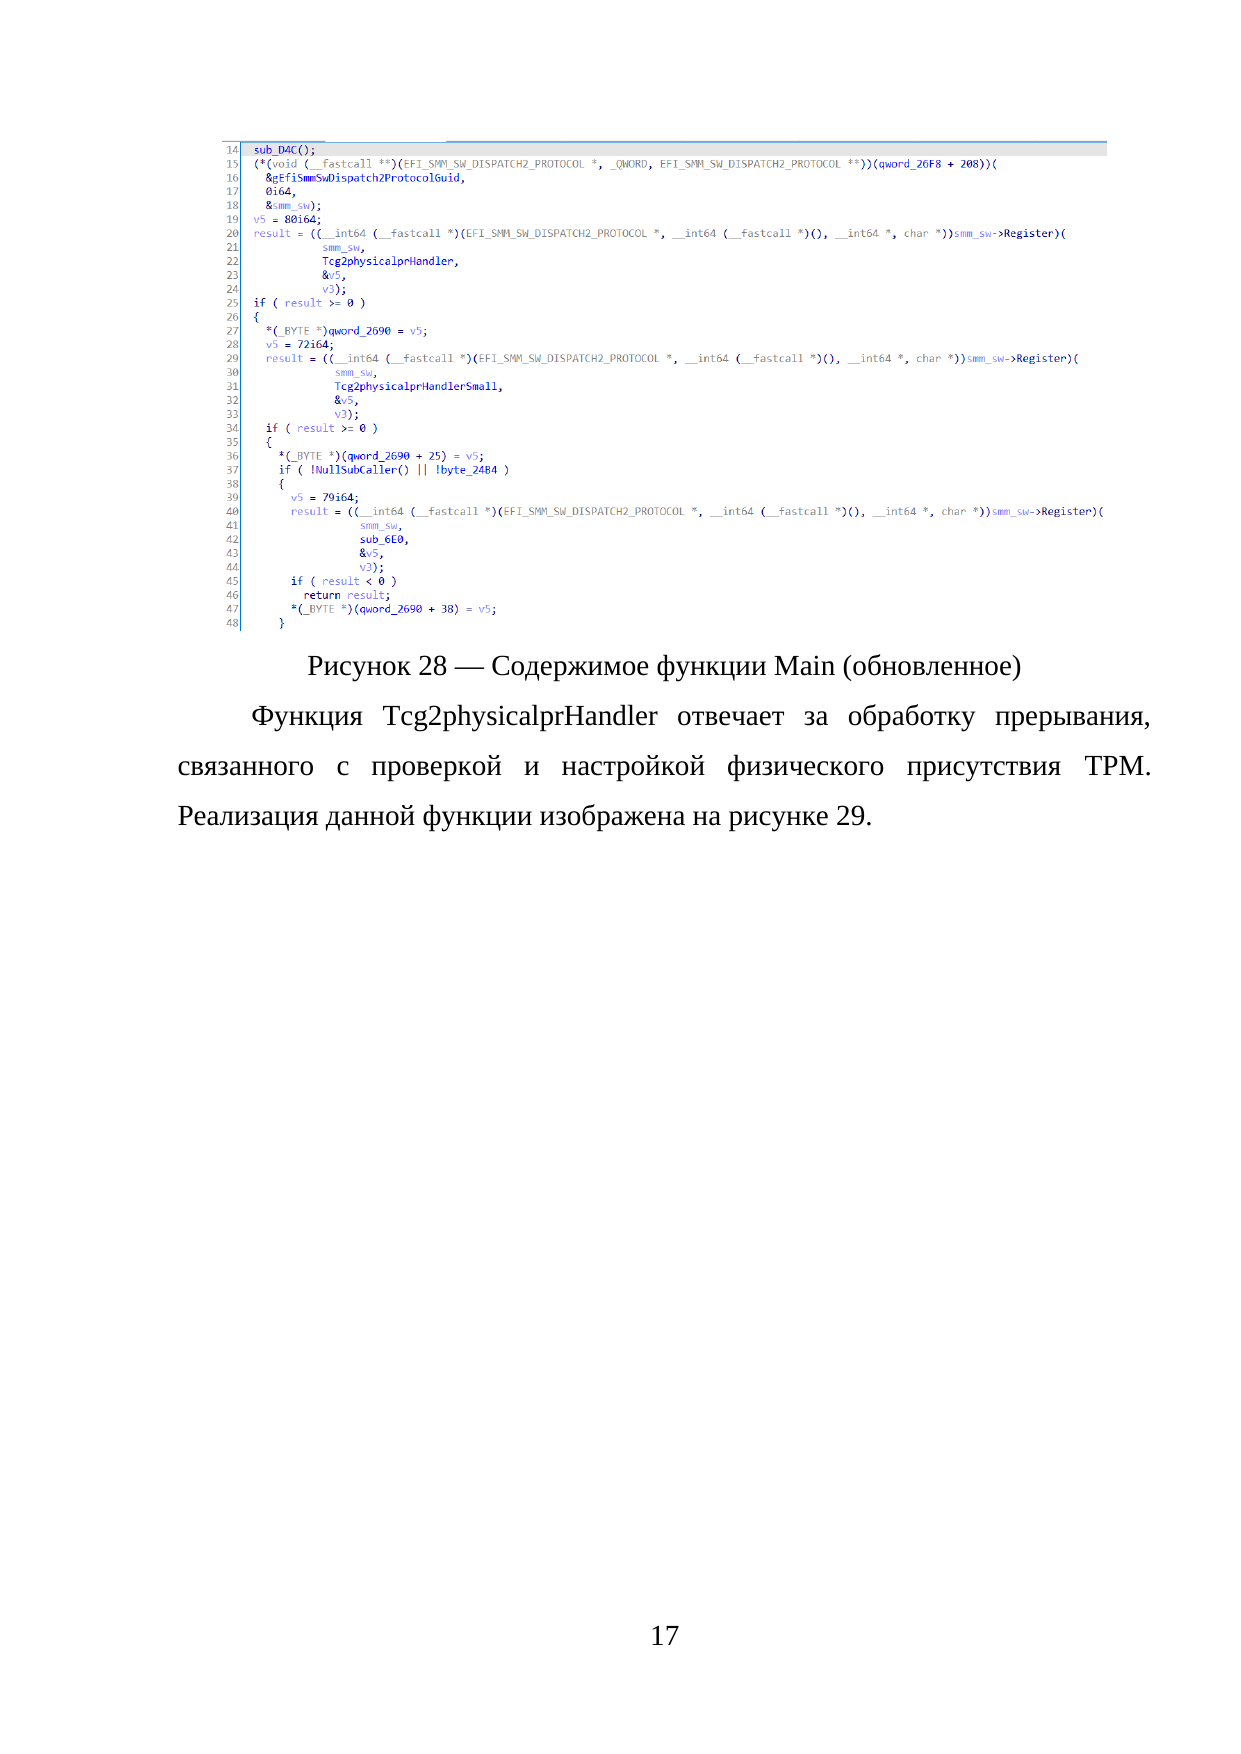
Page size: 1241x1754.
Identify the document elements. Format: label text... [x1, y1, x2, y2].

text Функция Tcg2physicalprHandler отвечает за обработку прерывания, связанного с проверкой и настройкой физического присутствия TPM. Реализация данной функции изображена на рисунке 29. [177, 698, 1152, 832]
text Рисунок 28 — Содержимое функции Main (обновленное) [177, 648, 1152, 681]
picture [222, 140, 1107, 631]
